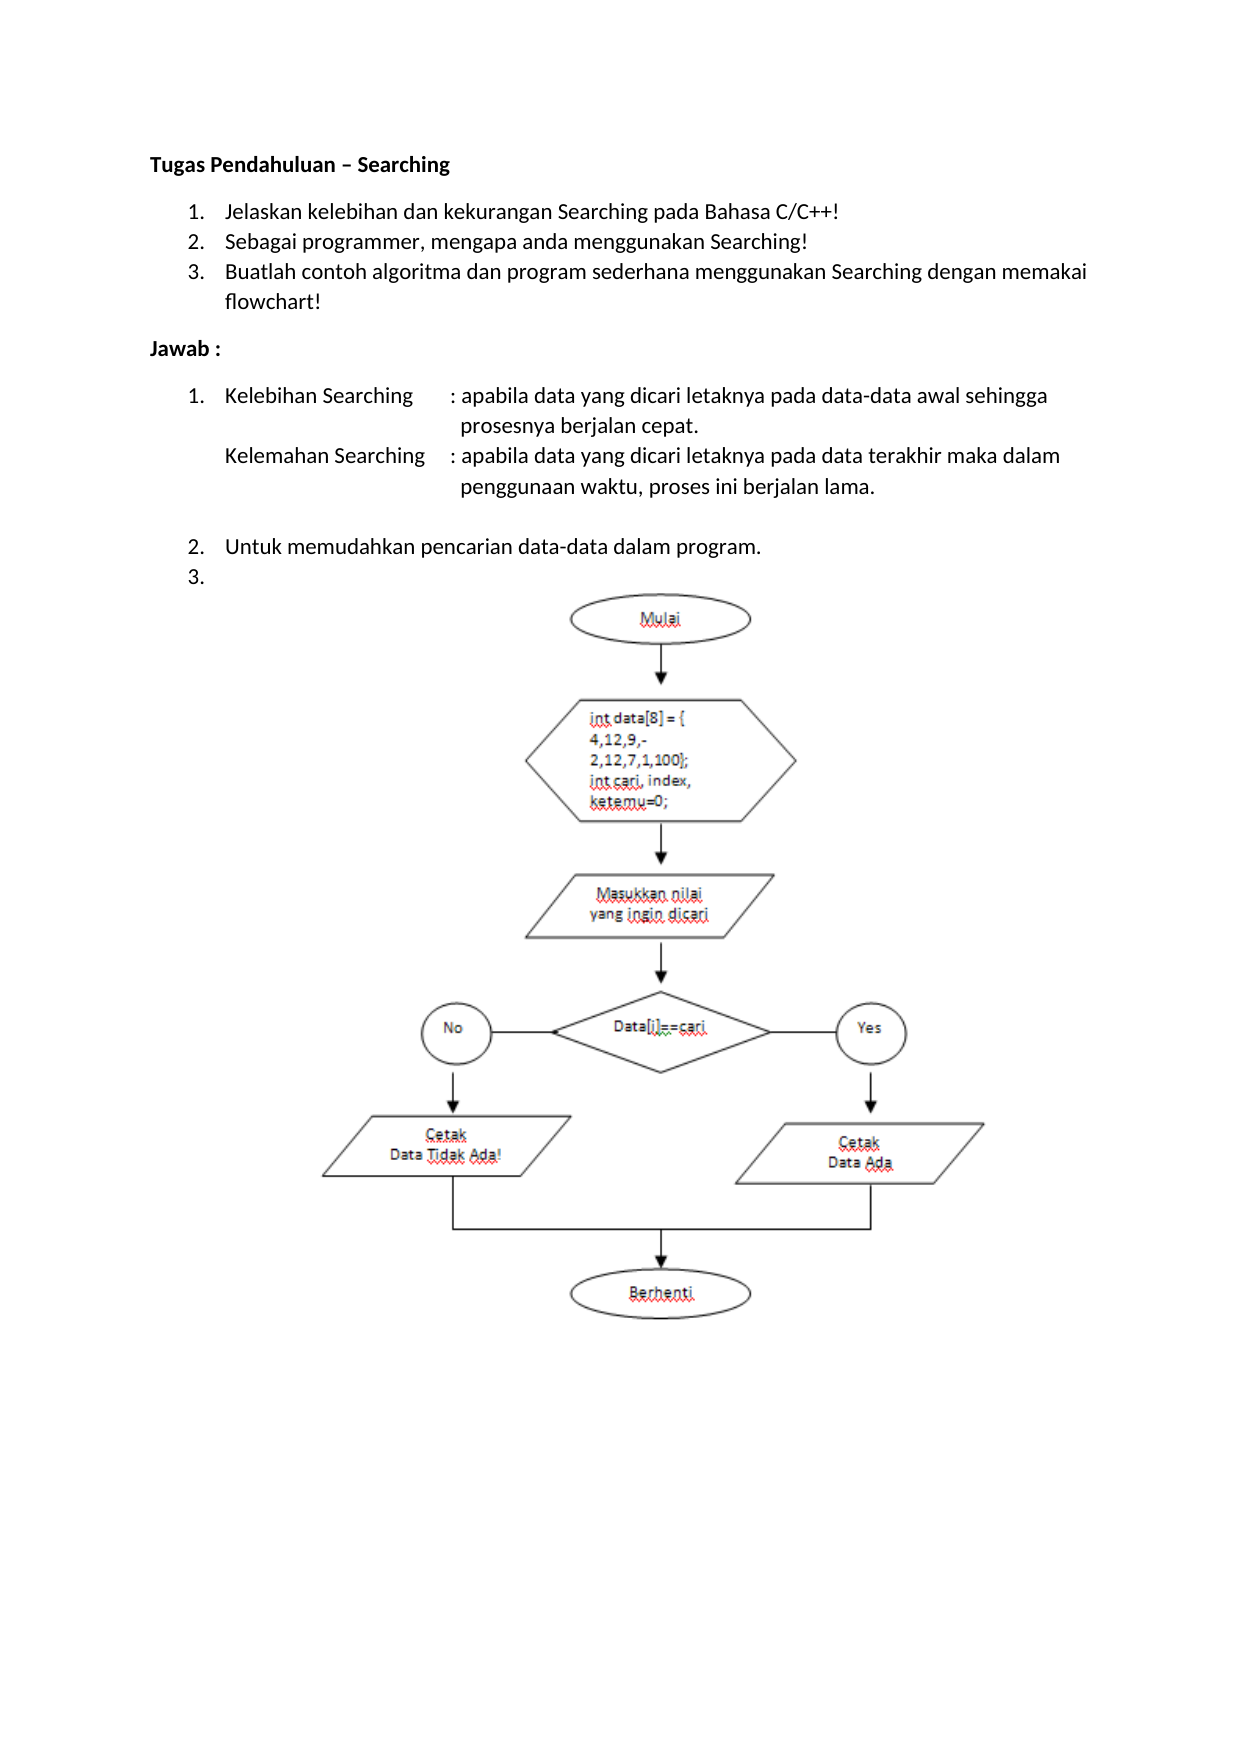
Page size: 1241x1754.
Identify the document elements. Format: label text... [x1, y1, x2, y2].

list Kelemahan Searching : apabila data yang dicari letaknya pada data terakhir maka dalam [225, 442, 1090, 470]
list prosesnya berjalan cepat. [375, 411, 1090, 439]
list Sebagai programmer, mengapa anda menggunakan Searching! [187, 227, 1090, 255]
list Jelaskan kelebihan dan kekurangan Searching pada Bahasa C/C++! [187, 197, 1090, 225]
list Kelebihan Searching : apabila data yang dicari letaknya pada data-data awal sehingga [187, 381, 1090, 409]
text Jawab : [150, 334, 1090, 362]
list Buatlah contoh algoritma dan program sederhana menggunakan Searching dengan memakai flowchart! [187, 257, 1090, 316]
text Tugas Pendahuluan – Searching [150, 150, 1090, 178]
list penggunaan waktu, proses ini berjalan lama. [375, 472, 1090, 500]
list Untuk memudahkan pencarian data-data dalam program. [187, 532, 1090, 560]
picture [260, 567, 1047, 1343]
